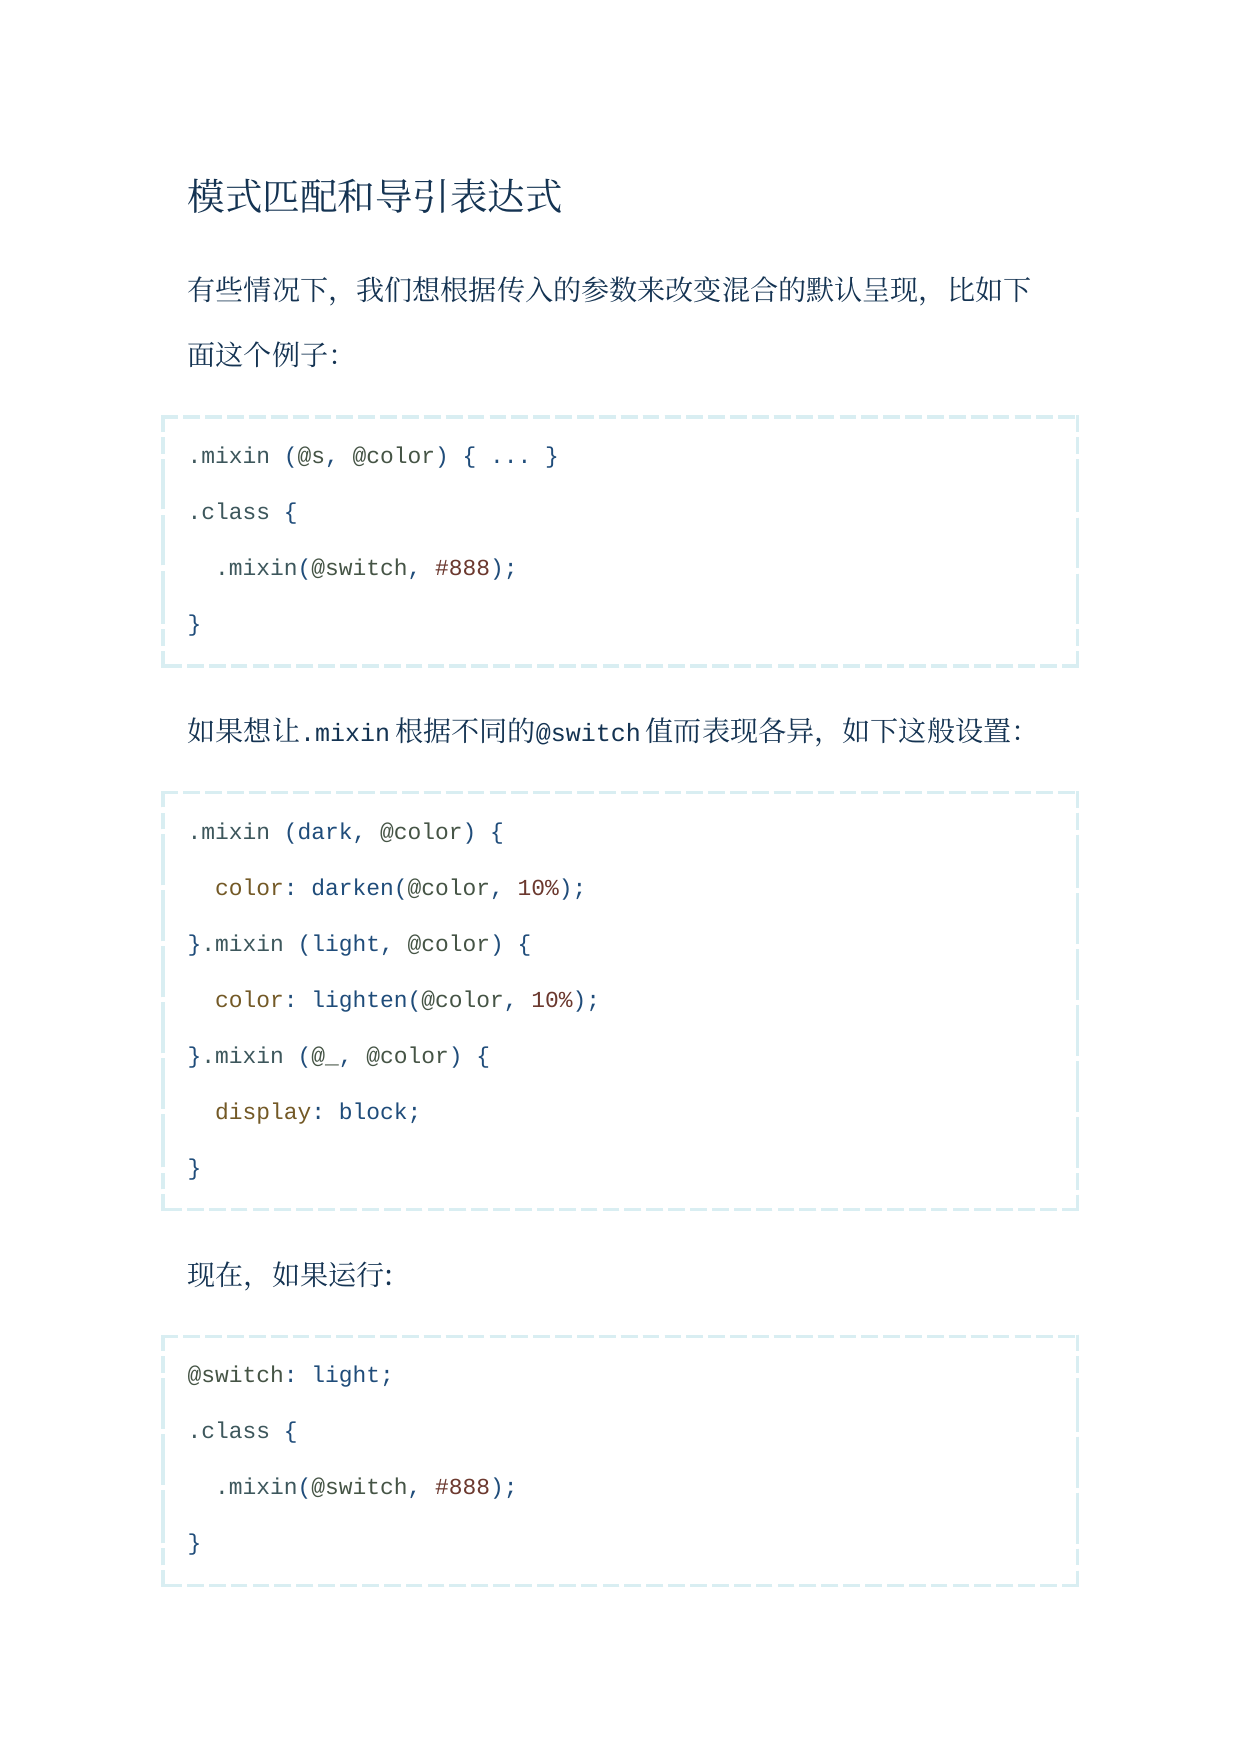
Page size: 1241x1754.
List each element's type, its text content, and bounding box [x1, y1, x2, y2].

text display: block; [161, 1071, 1079, 1127]
text .mixin(@switch, #888); [161, 1446, 1079, 1502]
text .class { [161, 471, 1079, 527]
text .mixin (dark, @color) { [161, 791, 1079, 847]
text }.mixin (light, @color) { [161, 903, 1079, 959]
text @switch: light; [161, 1334, 1079, 1391]
text 有些情况下，我们想根据传入的参数来改变混合的默认呈现，比如下面这个例子： [187, 256, 1053, 386]
text 如果想让.mixin根据不同的@switch值而表现各异，如下这般设置： [187, 697, 1053, 762]
text } [161, 1502, 1079, 1587]
text color: darken(@color, 10%); [161, 847, 1079, 903]
text }.mixin (@_, @color) { [161, 1015, 1079, 1071]
text 现在，如果运行: [187, 1240, 1053, 1305]
subtitle 模式匹配和导引表达式 [187, 162, 1053, 227]
text } [161, 1127, 1079, 1211]
text .class { [161, 1391, 1079, 1446]
text .mixin(@switch, #888); [161, 527, 1079, 583]
text } [161, 583, 1079, 668]
text color: lighten(@color, 10%); [161, 959, 1079, 1015]
text .mixin (@s, @color) { ... } [161, 415, 1079, 471]
